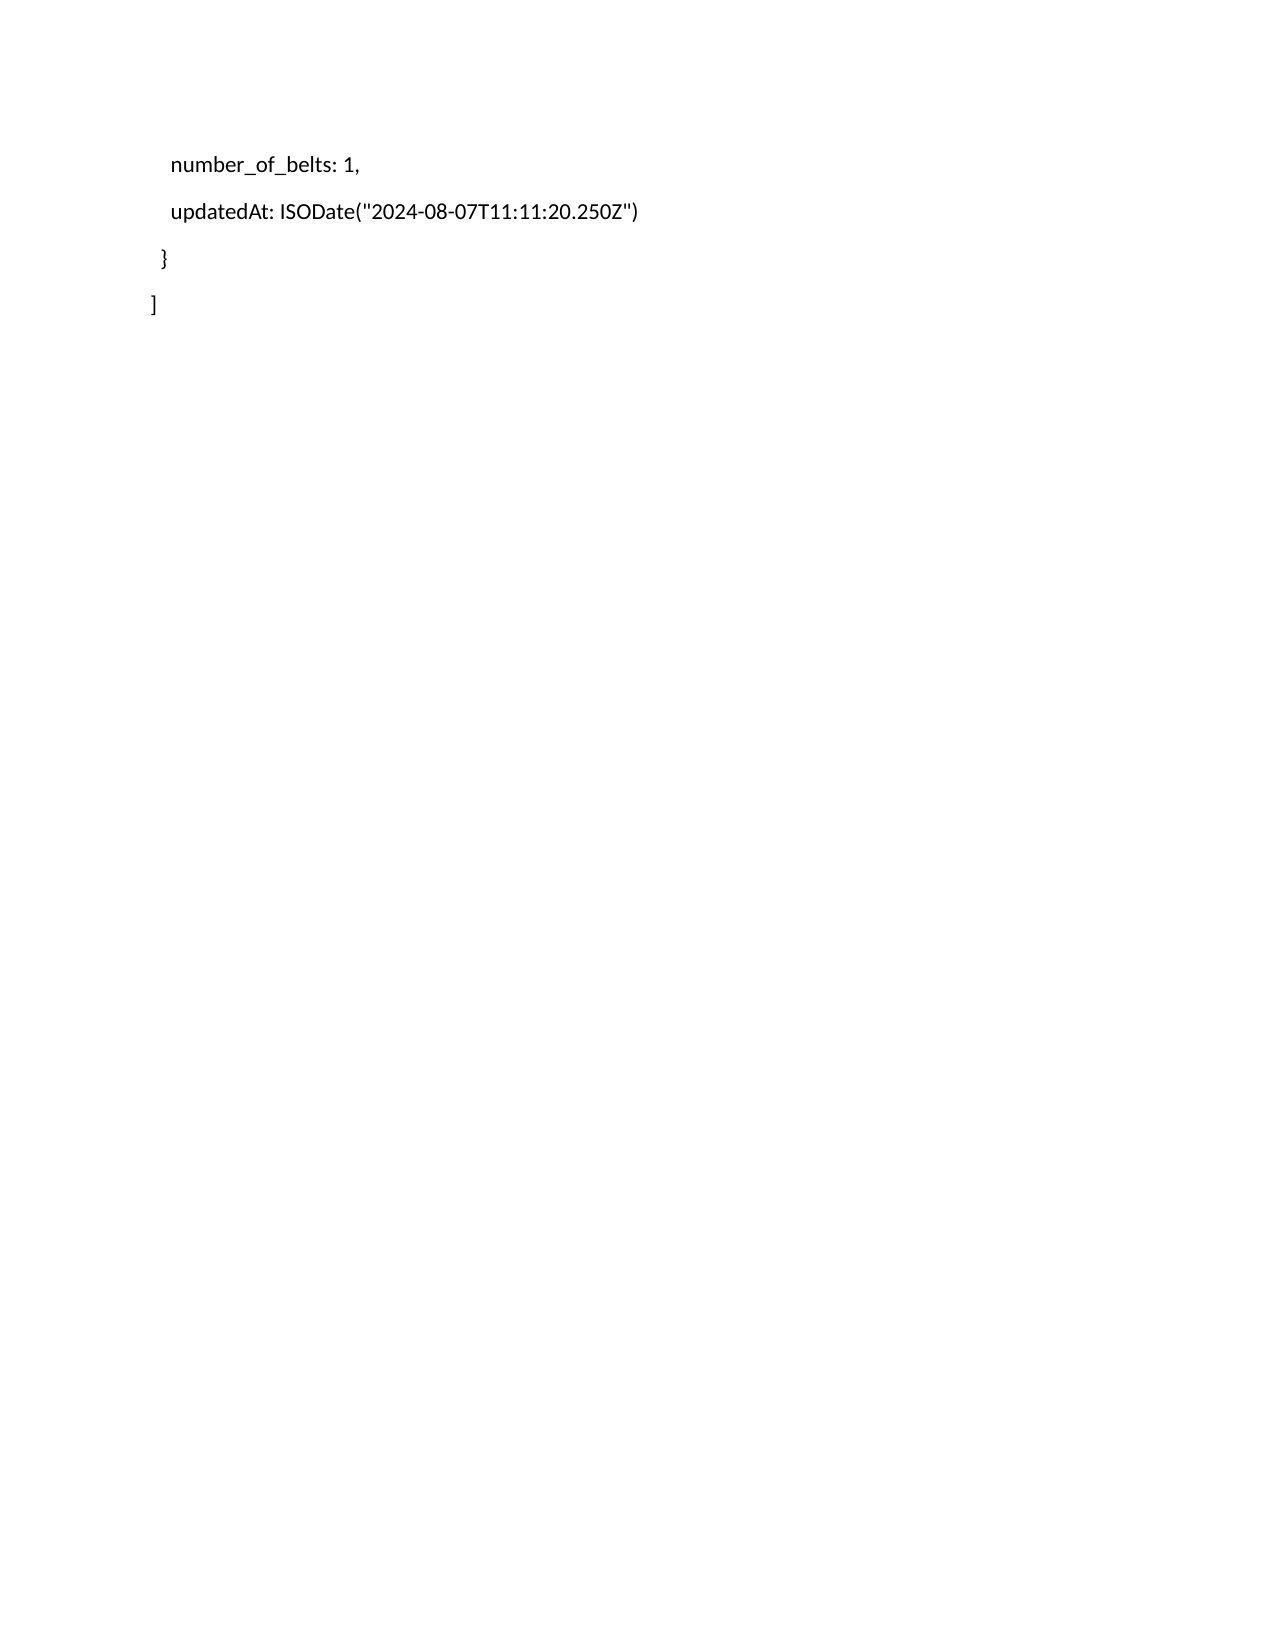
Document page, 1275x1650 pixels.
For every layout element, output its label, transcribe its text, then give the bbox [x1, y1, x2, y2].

text } [150, 244, 1125, 272]
text number_of_belts: 1, [150, 150, 1125, 178]
text ] [150, 291, 1125, 319]
text updatedAt: ISODate("2024-08-07T11:11:20.250Z") [150, 197, 1125, 225]
